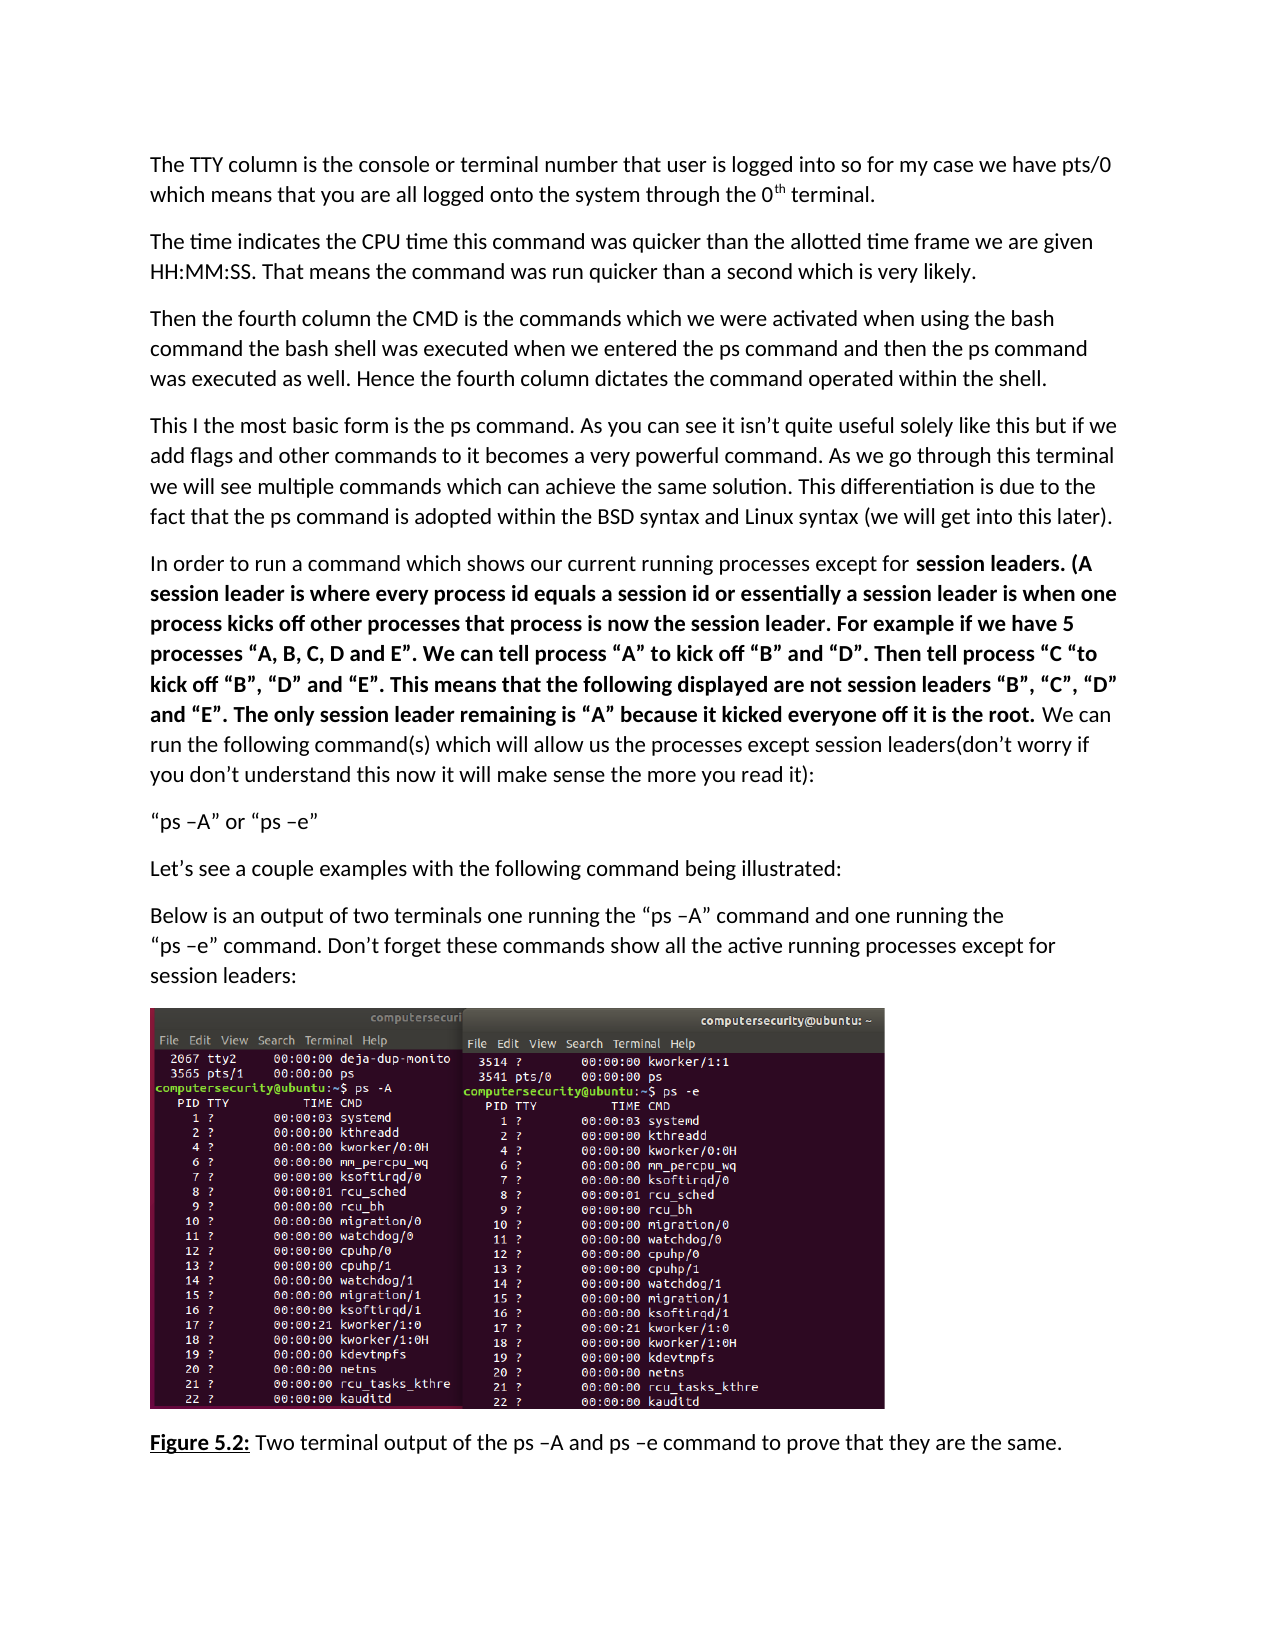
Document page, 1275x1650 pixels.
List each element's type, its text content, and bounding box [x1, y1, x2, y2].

text The TTY column is the console or terminal number that user is logged into so for my case we have pts/0 which means that you are all logged onto the system through the 0th terminal. [150, 150, 1125, 208]
text Below is an output of two terminals one running the “ps –A” command and one running the “ps –e” command. Don’t forget these commands show all the active running processes except for session leaders: [150, 901, 1125, 989]
picture [150, 1008, 885, 1409]
text Figure 5.2: Two terminal output of the ps –A and ps –e command to prove that they are the same. [150, 1428, 1125, 1456]
text Then the fourth column the CMD is the commands which we were activated when using the bash command the bash shell was executed when we entered the ps command and then the ps command was executed as well. Hence the fourth column dictates the command operated within the shell. [150, 304, 1125, 393]
text This I the most basic form is the ps command. As you can see it isn’t quite useful solely like this but if we add flags and other commands to it becomes a very powerful command. As we go through this terminal we will see multiple commands which can achieve the same solution. This differentiation is due to the fact that the ps command is adopted within the BSD syntax and Linux syntax (we will get into this later). [150, 411, 1125, 530]
text The time indicates the CPU time this command was quicker than the allotted time frame we are given HH:MM:SS. That means the command was run quicker than a second which is very likely. [150, 227, 1125, 285]
text “ps –A” or “ps –e” [150, 807, 1125, 835]
text In order to run a command which shows our current running processes except for session leaders. (A session leader is where every process id equals a session id or essentially a session leader is when one process kicks off other processes that process is now the session leader. For example if we have 5 processes “A, B, C, D and E”. We can tell process “A” to kick off “B” and “D”. Then tell process “C “to kick off “B”, “D” and “E”. This means that the following displayed are not session leaders “B”, “C”, “D” and “E”. The only session leader remaining is “A” because it kicked everyone off it is the root. We can run the following command(s) which will allow us the processes except session leaders(don’t worry if you don’t understand this now it will make sense the more you read it): [150, 549, 1125, 788]
text Let’s see a couple examples with the following command being illustrated: [150, 854, 1125, 882]
